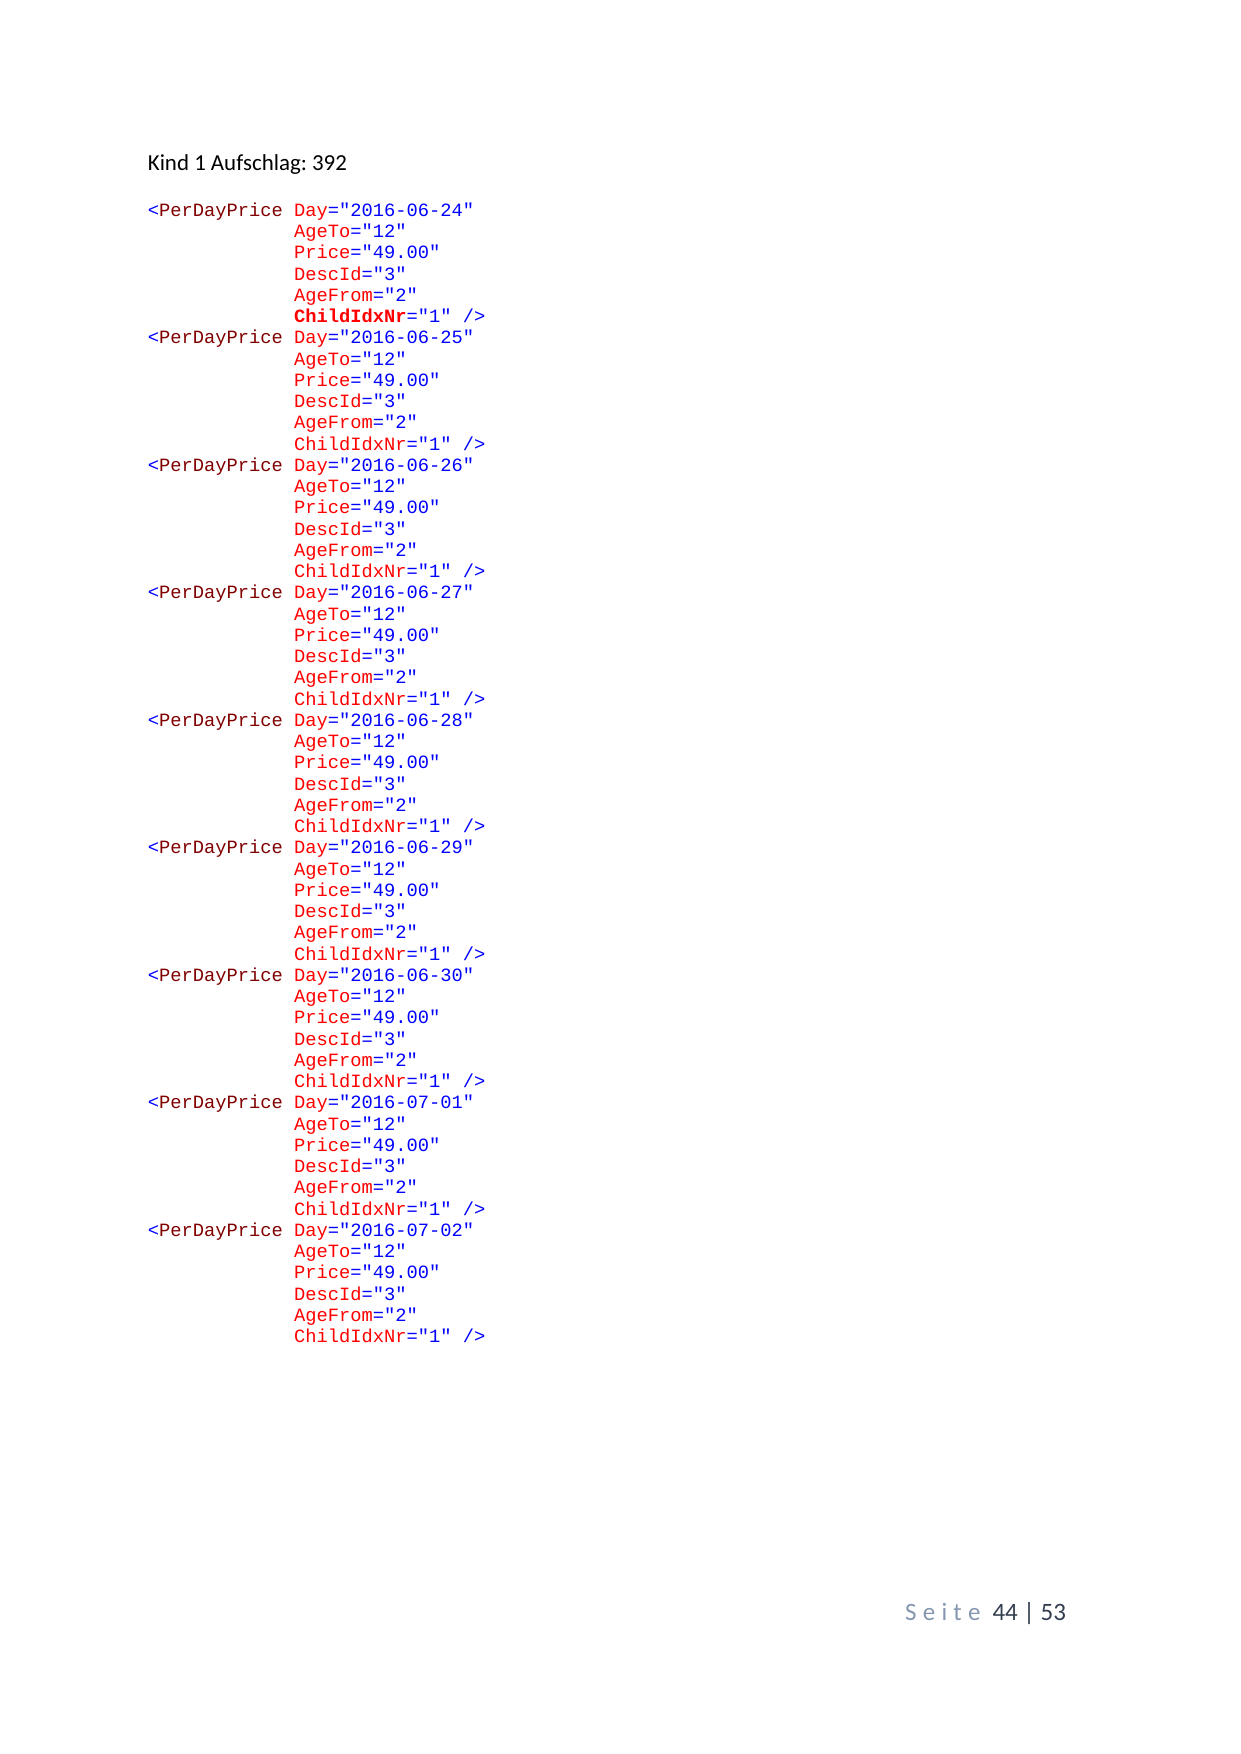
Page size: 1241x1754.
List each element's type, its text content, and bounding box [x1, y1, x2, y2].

text Price="49.00" [148, 1008, 1093, 1029]
text AgeTo="12" [148, 349, 1093, 371]
text Price="49.00" [148, 498, 1093, 519]
text DescId="3" [148, 902, 1093, 923]
text DescId="3" [148, 1029, 1093, 1051]
text DescId="3" [148, 264, 1093, 286]
text DescId="3" [148, 774, 1093, 796]
text ChildIdxNr="1" /> [148, 562, 1093, 583]
text Price="49.00" [148, 1136, 1093, 1157]
text <PerDayPrice Day="2016-07-01" [148, 1093, 1093, 1114]
text <PerDayPrice Day="2016-06-29" [148, 838, 1093, 859]
text AgeTo="12" [148, 1242, 1093, 1263]
text ChildIdxNr="1" /> [148, 1199, 1093, 1221]
text ChildIdxNr="1" /> [148, 1072, 1093, 1093]
text ChildIdxNr="1" /> [148, 817, 1093, 838]
text <PerDayPrice Day="2016-06-28" [148, 711, 1093, 732]
text Price="49.00" [148, 371, 1093, 392]
text ChildIdxNr="1" /> [148, 307, 1093, 328]
text <PerDayPrice Day="2016-06-25" [148, 328, 1093, 349]
text ChildIdxNr="1" /> [148, 1327, 1093, 1348]
text <PerDayPrice Day="2016-06-27" [148, 583, 1093, 604]
text Price="49.00" [148, 881, 1093, 902]
text DescId="3" [148, 392, 1093, 413]
text ChildIdxNr="1" /> [148, 944, 1093, 966]
text AgeTo="12" [148, 732, 1093, 753]
text AgeTo="12" [148, 477, 1093, 498]
text AgeFrom="2" [148, 286, 1093, 307]
text AgeTo="12" [148, 1114, 1093, 1136]
text <PerDayPrice Day="2016-06-26" [148, 456, 1093, 477]
text <PerDayPrice Day="2016-06-30" [148, 966, 1093, 987]
text DescId="3" [148, 647, 1093, 668]
text AgeFrom="2" [148, 541, 1093, 562]
text AgeFrom="2" [148, 923, 1093, 944]
text AgeFrom="2" [148, 1051, 1093, 1072]
text DescId="3" [148, 1157, 1093, 1178]
text Price="49.00" [148, 243, 1093, 264]
text Price="49.00" [148, 753, 1093, 774]
text Kind 1 Aufschlag: 392 [148, 148, 1093, 176]
text <PerDayPrice Day="2016-07-02" [148, 1221, 1093, 1242]
text AgeFrom="2" [148, 796, 1093, 817]
text ChildIdxNr="1" /> [148, 689, 1093, 711]
text Price="49.00" [148, 1263, 1093, 1284]
text ChildIdxNr="1" /> [148, 434, 1093, 456]
text AgeFrom="2" [148, 1178, 1093, 1199]
text <PerDayPrice Day="2016-06-24" [148, 201, 1093, 222]
text AgeTo="12" [148, 222, 1093, 243]
text DescId="3" [148, 1284, 1093, 1306]
text AgeFrom="2" [148, 413, 1093, 434]
text AgeFrom="2" [148, 668, 1093, 689]
text DescId="3" [148, 519, 1093, 541]
text AgeTo="12" [148, 987, 1093, 1008]
text AgeFrom="2" [148, 1306, 1093, 1327]
text AgeTo="12" [148, 859, 1093, 881]
text Price="49.00" [148, 626, 1093, 647]
text AgeTo="12" [148, 604, 1093, 626]
